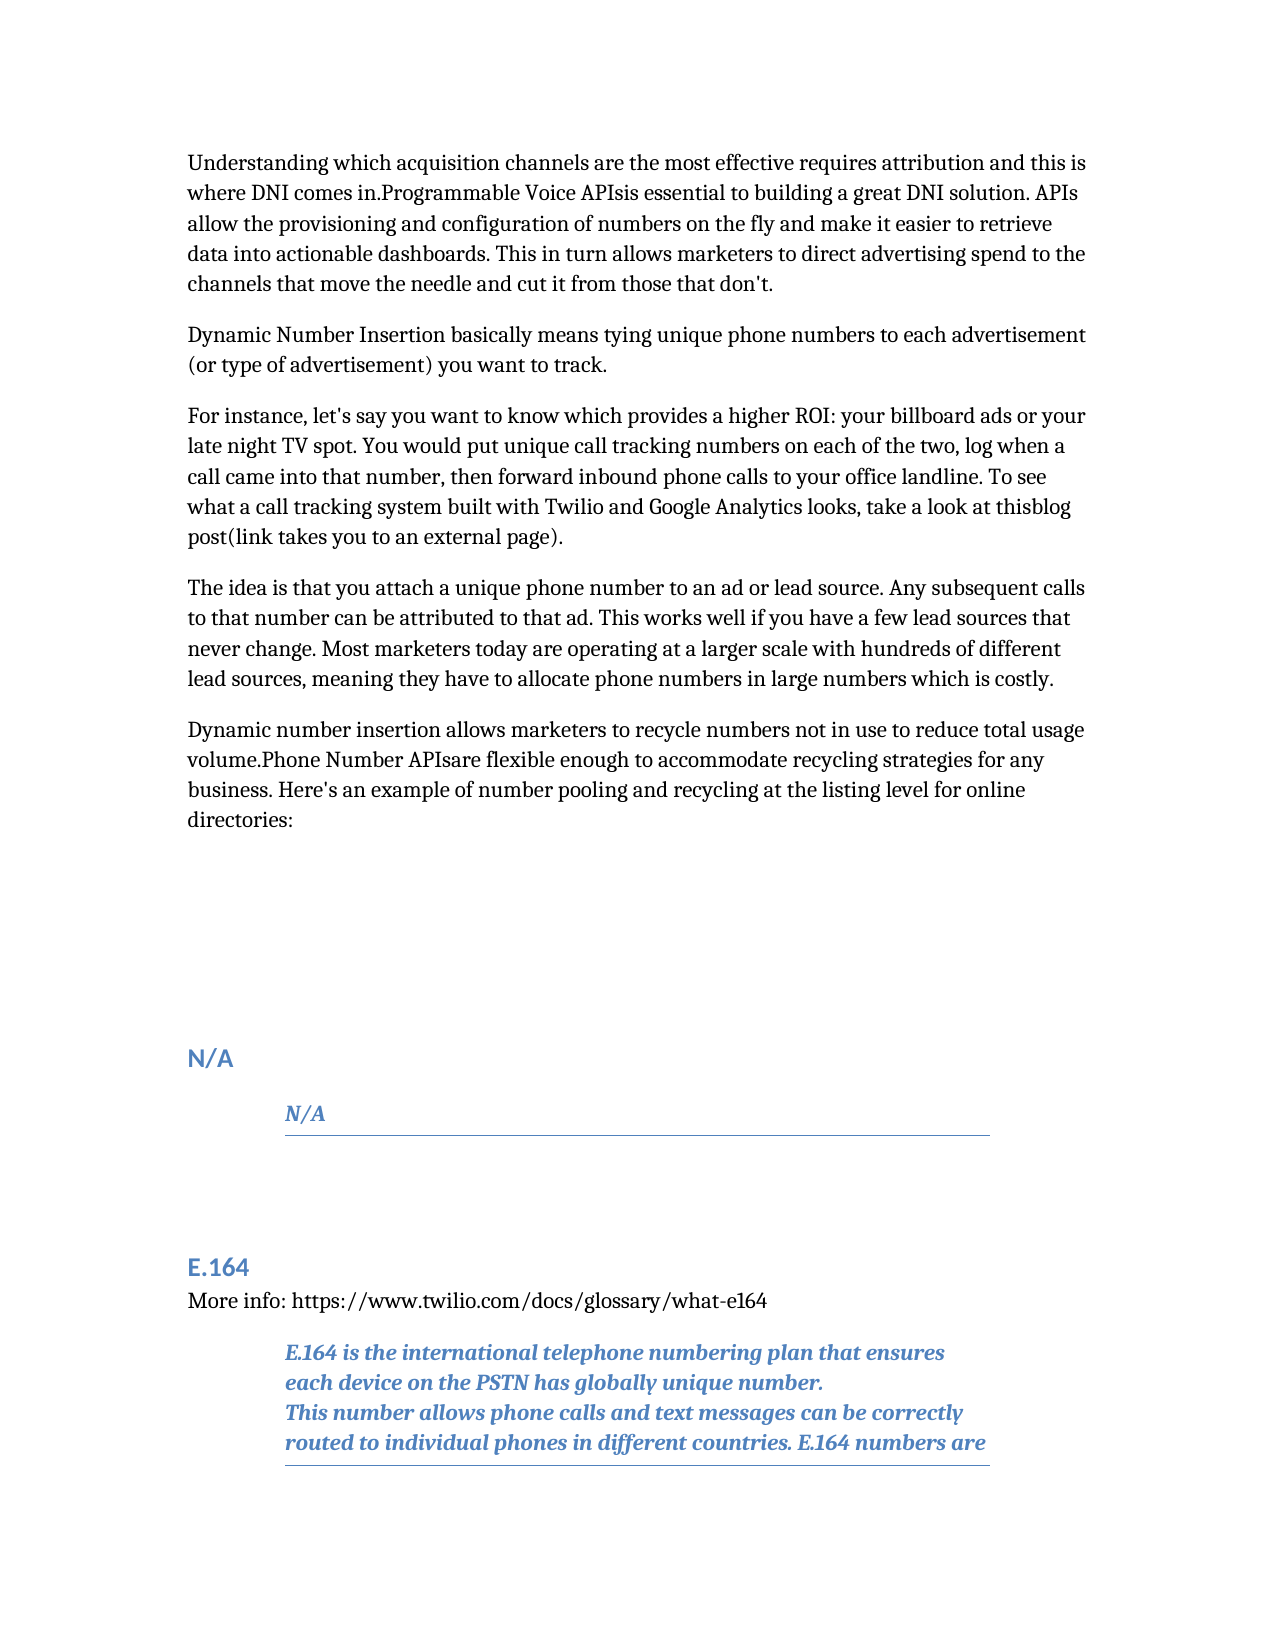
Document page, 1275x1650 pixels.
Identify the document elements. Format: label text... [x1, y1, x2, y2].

text Understanding which acquisition channels are the most effective requires attribution and this is where DNI comes in.Programmable Voice APIsis essential to building a great DNI solution. APIs allow the provisioning and configuration of numbers on the fly and make it easier to retrieve data into actionable dashboards. This in turn allows marketers to direct advertising spend to the channels that move the needle and cut it from those that don't. [187, 150, 1087, 297]
text Dynamic number insertion allows marketers to recycle numbers not in use to reduce total usage volume.Phone Number APIsare flexible enough to accommodate recycling strategies for any business. Here's an example of number pooling and recycling at the listing level for online directories: [187, 717, 1087, 834]
text For instance, let's say you want to know which provides a higher ROI: your billboard ads or your late night TV spot. You would put unique call tracking numbers on each of the two, log when a call came into that number, then forward inbound phone calls to your office landline. To see what a call tracking system built with Twilio and Google Analytics looks, take a look at thisblog post(link takes you to an external page). [187, 403, 1087, 550]
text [285, 1339, 990, 1465]
subtitle E.164 [187, 1250, 1087, 1283]
text N/A [285, 1100, 990, 1135]
text The idea is that you attach a unique phone number to an ad or lead source. Any subsequent calls to that number can be attributed to that ad. This works well if you have a few lead sources that never change. Most marketers today are operating at a larger scale with hundreds of different lead sources, meaning they have to allocate phone numbers in large numbers which is costly. [187, 575, 1087, 692]
text More info: https://www.twilio.com/docs/glossary/what-e164 [187, 1288, 1087, 1315]
text Dynamic Number Insertion basically means tying unique phone numbers to each advertisement (or type of advertisement) you want to track. [187, 322, 1087, 378]
subtitle N/A [187, 1042, 1087, 1075]
